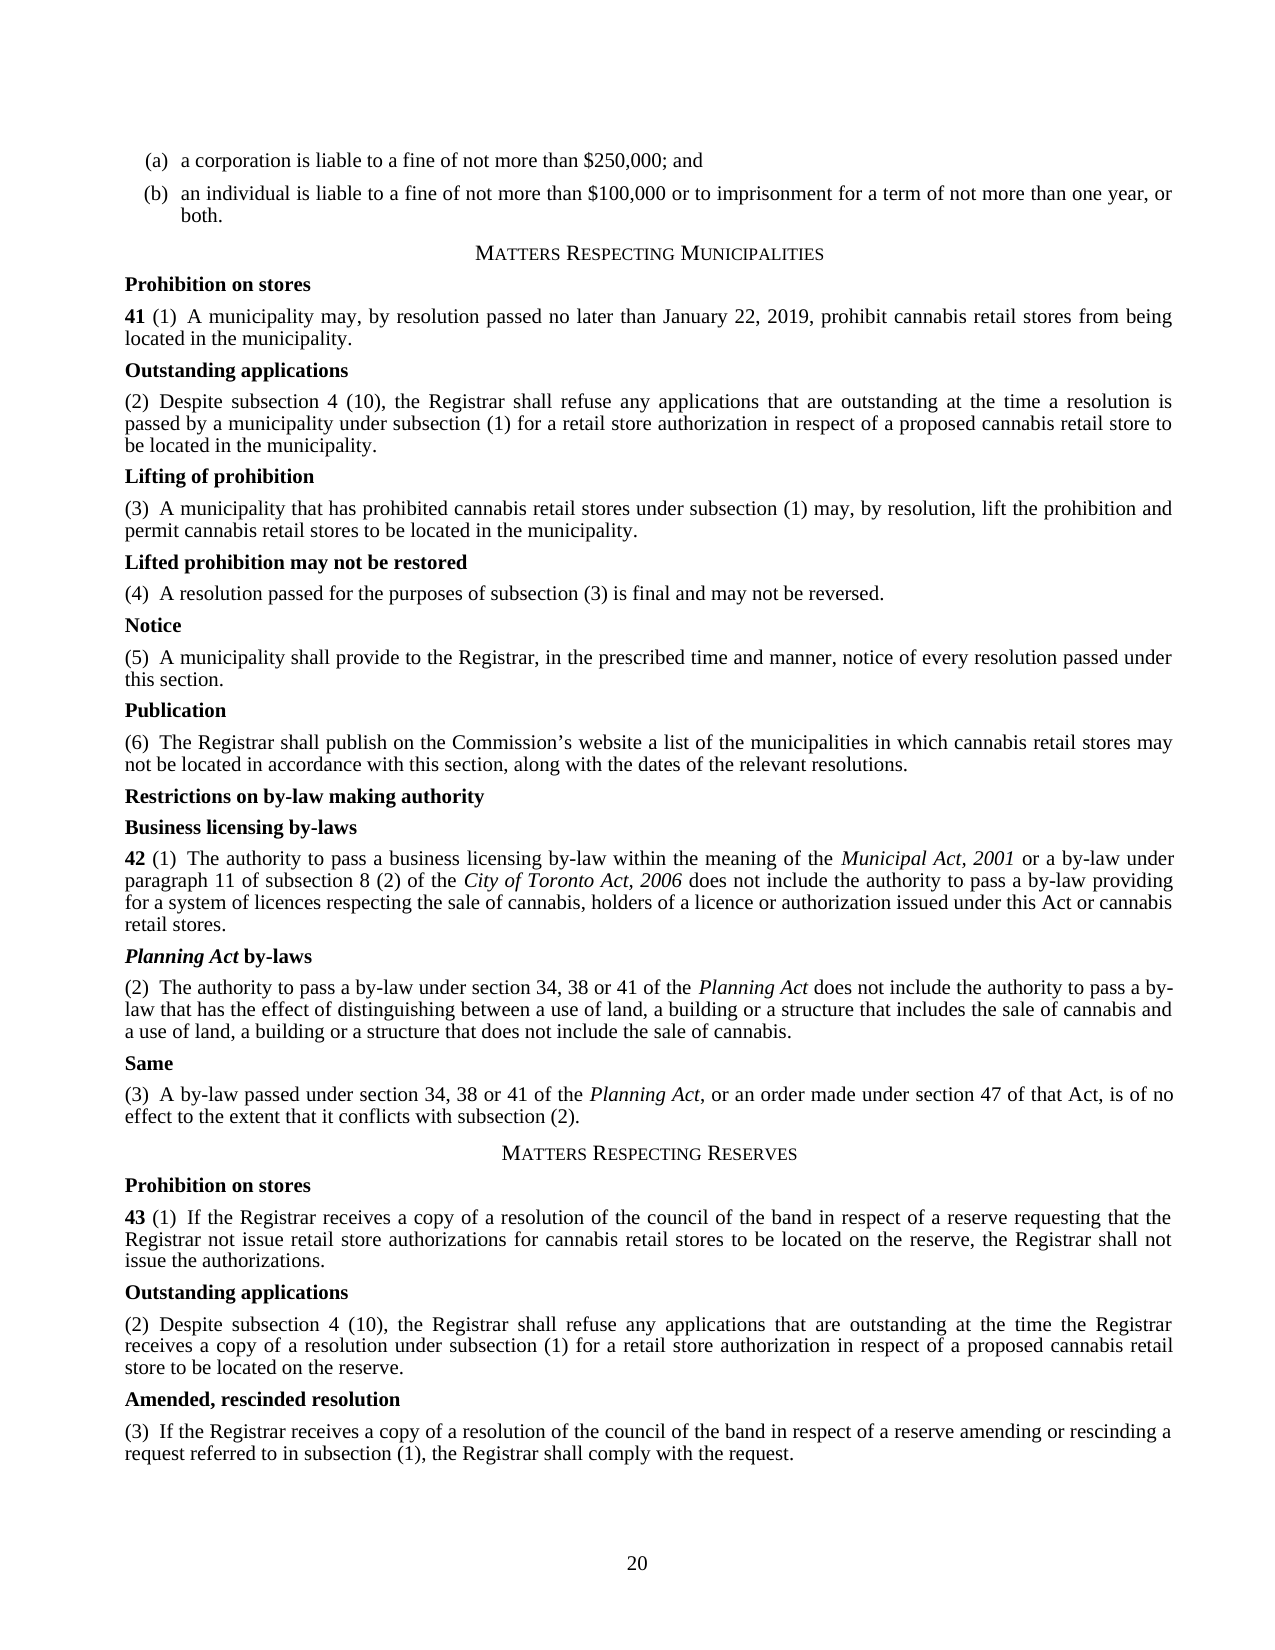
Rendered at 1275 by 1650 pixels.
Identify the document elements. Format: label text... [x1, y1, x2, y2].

text (3) A municipality that has prohibited cannabis retail stores under subsection (1) may, by resolution, lift the prohibition and permit cannabis retail stores to be located in the municipality. [124, 498, 1174, 542]
text Same [124, 1055, 1174, 1074]
text (6) The Registrar shall publish on the Commission’s website a list of the municipalities in which cannabis retail stores may not be located in accordance with this section, along with the dates of the relevant resolutions. [124, 732, 1174, 776]
text 43 (1) If the Registrar receives a copy of a resolution of the council of the band in respect of a reserve requesting that the Registrar not issue retail store authorizations for cannabis retail stores to be located on the reserve, the Registrar shall not issue the authorizations. [124, 1207, 1174, 1272]
text Outstanding applications [124, 362, 1174, 381]
text 41 (1) A municipality may, by resolution passed no later than January 22, 2019, prohibit cannabis retail stores from being located in the municipality. [124, 306, 1174, 349]
text (3) A by-law passed under section 34, 38 or 41 of the Planning Act, or an order made under section 47 of that Act, is of no effect to the extent that it conflicts with subsection (2). [124, 1084, 1174, 1128]
text Notice [124, 618, 1174, 636]
text 42 (1) The authority to pass a business licensing by-law within the meaning of the Municipal Act, 2001 or a by-law under paragraph 11 of subsection 8 (2) of the City of Toronto Act, 2006 does not include the authority to pass a by-law providing for a system of licences respecting the sale of cannabis, holders of a licence or authorization issued under this Act or cannabis retail stores. [124, 848, 1174, 936]
text Lifted prohibition may not be restored [124, 554, 1174, 573]
text Lifting of prohibition [124, 469, 1174, 488]
text (5) A municipality shall provide to the Registrar, in the prescribed time and manner, notice of every resolution passed under this section. [124, 647, 1174, 690]
text Outstanding applications [124, 1284, 1174, 1303]
text (2) Despite subsection 4 (10), the Registrar shall refuse any applications that are outstanding at the time the Registrar receives a copy of a resolution under subsection (1) for a retail store authorization in respect of a proposed cannabis retail store to be located on the reserve. [124, 1314, 1174, 1379]
text (2) Despite subsection 4 (10), the Registrar shall refuse any applications that are outstanding at the time a resolution is passed by a municipality under subsection (1) for a retail store authorization in respect of a proposed cannabis retail store to be located in the municipality. [124, 391, 1174, 456]
text (3) If the Registrar receives a copy of a resolution of the council of the band in respect of a reserve amending or rescinding a request referred to in subsection (1), the Registrar shall comply with the request. [124, 1421, 1174, 1464]
text Amended, rescinded resolution [124, 1392, 1174, 1410]
text Business licensing by-laws [124, 819, 1174, 838]
text Prohibition on stores [124, 1178, 1174, 1196]
text Prohibition on stores [124, 277, 1174, 296]
subtitle Matters Respecting Reserves [124, 1143, 1174, 1165]
text Planning Act by-laws [124, 948, 1174, 967]
text Publication [124, 703, 1174, 722]
text Restrictions on by-law making authority [124, 788, 1174, 807]
text (a) a corporation is liable to a fine of not more than $250,000; and [124, 150, 1174, 172]
text (4) A resolution passed for the purposes of subsection (3) is final and may not be reversed. [124, 583, 1174, 605]
subtitle Matters Respecting Municipalities [124, 242, 1174, 264]
text (2) The authority to pass a by-law under section 34, 38 or 41 of the Planning Act does not include the authority to pass a by-law that has the effect of distinguishing between a use of land, a building or a structure that includes the sale of cannabis and a use of land, a building or a structure that does not include the sale of cannabis. [124, 977, 1174, 1042]
text (b) an individual is liable to a fine of not more than $100,000 or to imprisonment for a term of not more than one year, or both. [124, 183, 1174, 227]
